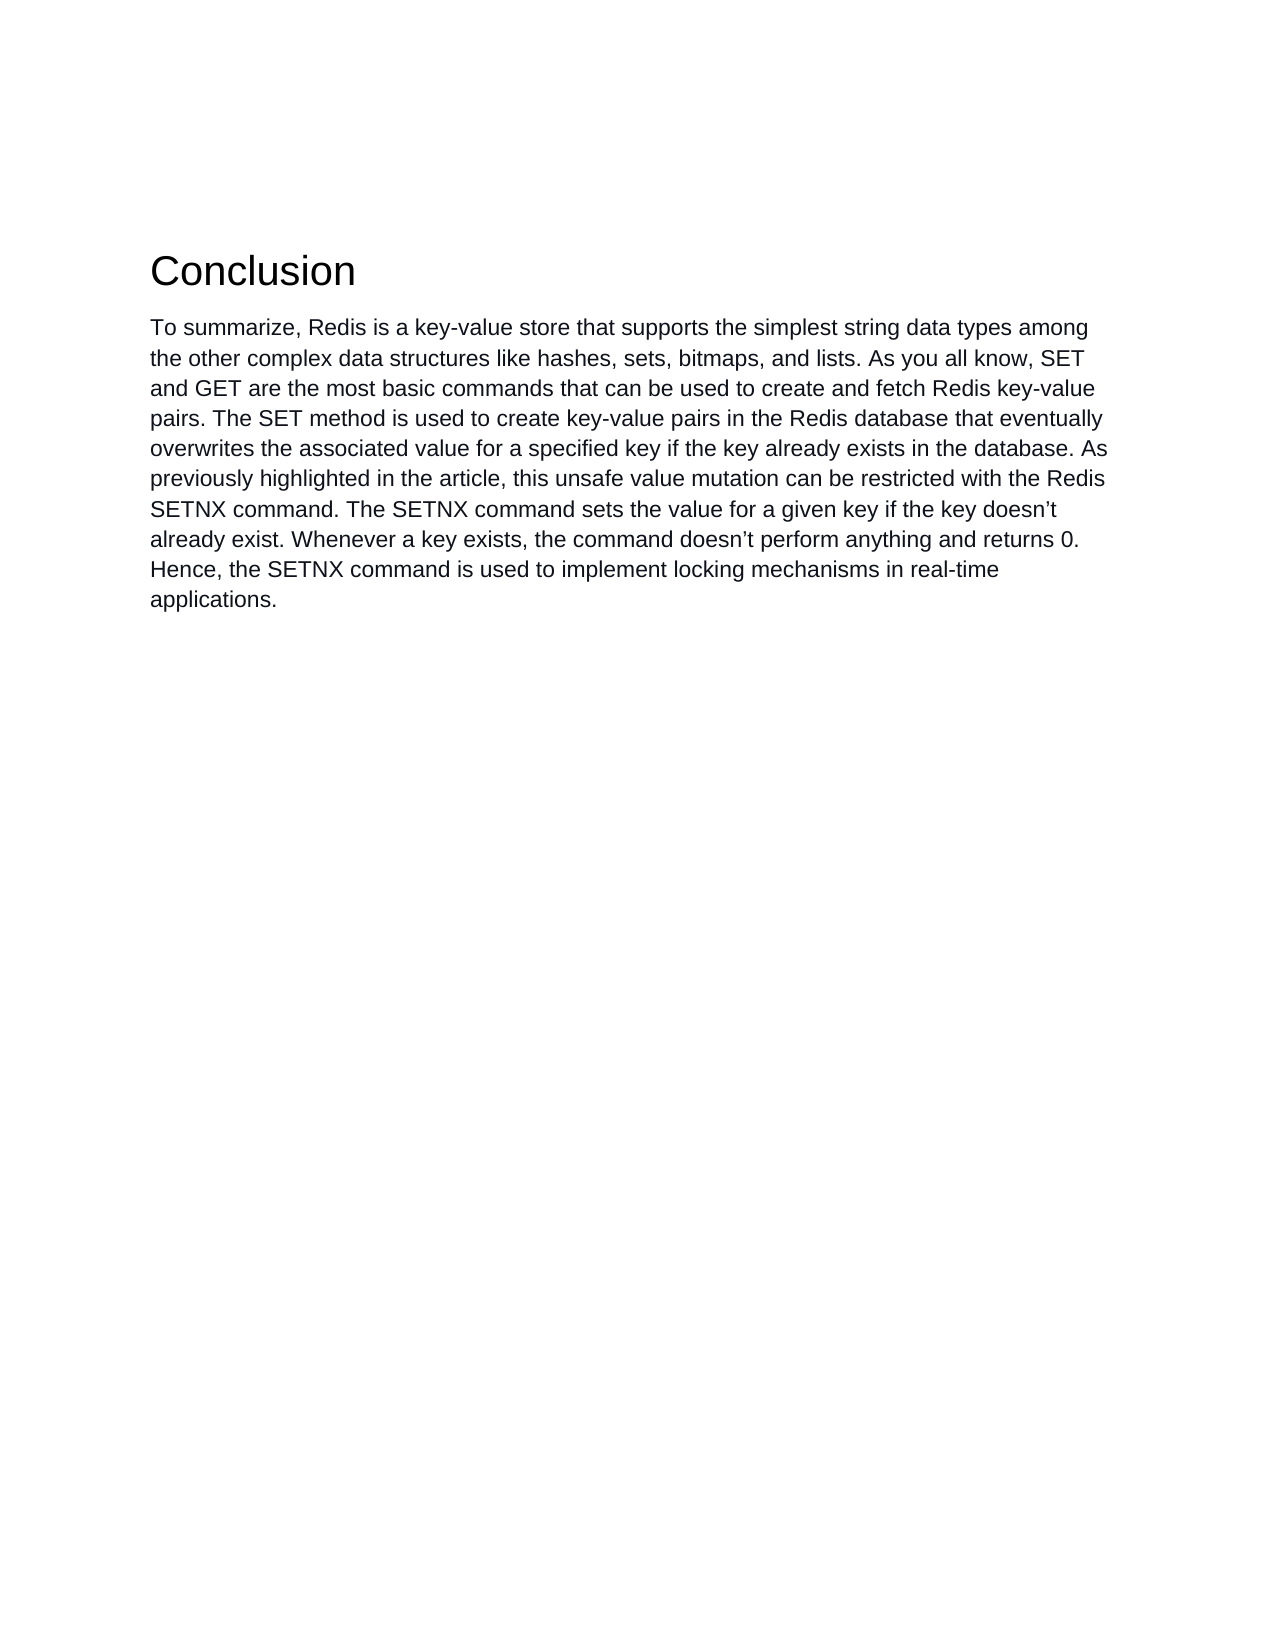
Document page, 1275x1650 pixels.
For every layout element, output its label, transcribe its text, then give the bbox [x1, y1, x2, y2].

subtitle Conclusion [150, 247, 1125, 295]
text To summarize, Redis is a key-value store that supports the simplest string data types among the other complex data structures like hashes, sets, bitmaps, and lists. As you all know, SET and GET are the most basic commands that can be used to create and fetch Redis key-value pairs. The SET method is used to create key-value pairs in the Redis database that eventually overwrites the associated value for a specified key if the key already exists in the database. As previously highlighted in the article, this unsafe value mutation can be restricted with the Redis SETNX command. The SETNX command sets the value for a given key if the key doesn’t already exist. Whenever a key exists, the command doesn’t perform anything and returns 0. Hence, the SETNX command is used to implement locking mechanisms in real-time applications. [150, 314, 1125, 613]
